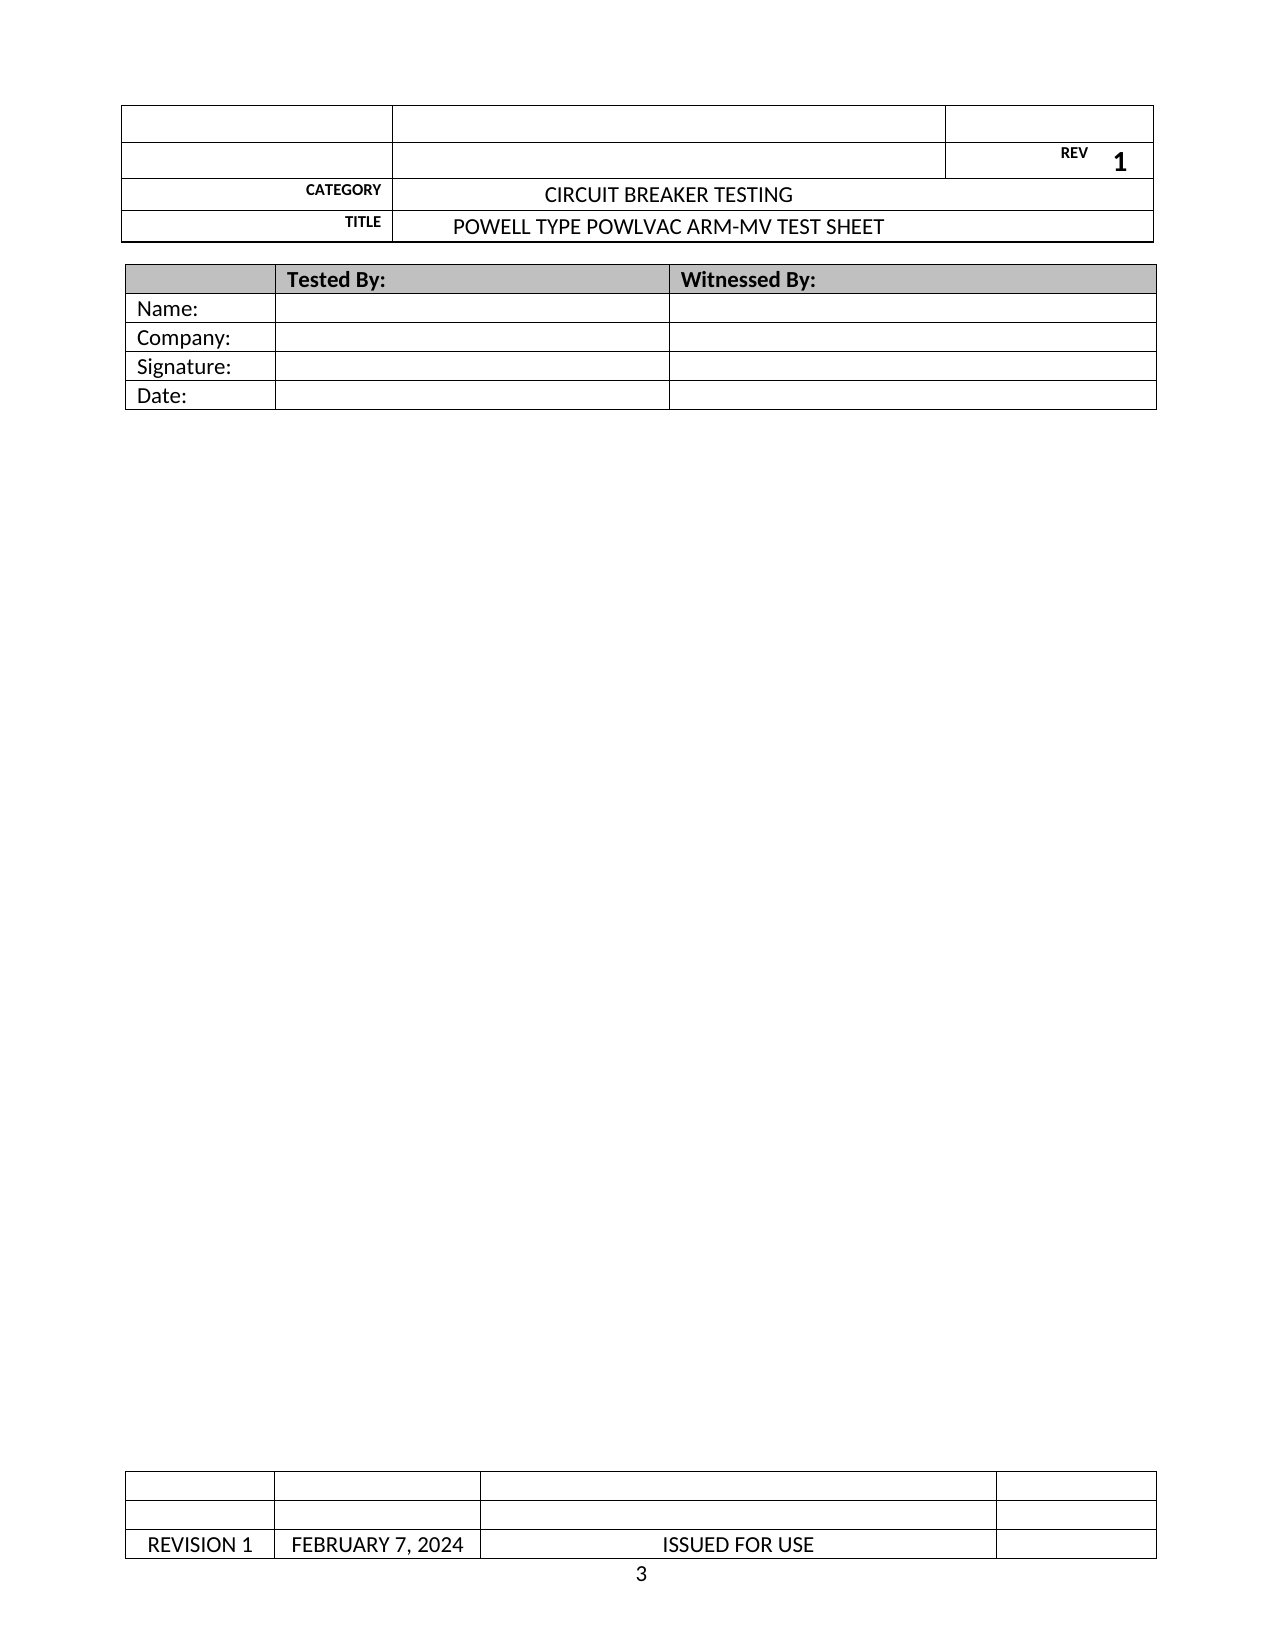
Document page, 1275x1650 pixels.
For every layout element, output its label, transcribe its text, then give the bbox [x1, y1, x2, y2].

table_cell Date: [126, 381, 275, 409]
table_header Witnessed By: [670, 265, 1156, 293]
table_cell Name: [126, 294, 275, 322]
table_cell [670, 381, 1156, 409]
table_cell [670, 294, 1156, 322]
table_header Tested By: [276, 265, 669, 293]
table_cell Signature: [126, 352, 275, 380]
table_cell [276, 294, 669, 322]
table_cell [670, 323, 1156, 351]
table_cell [276, 352, 669, 380]
table_cell [276, 381, 669, 409]
table_cell Company: [126, 323, 275, 351]
table_cell [276, 323, 669, 351]
table_cell [670, 352, 1156, 380]
table_header [126, 265, 275, 293]
